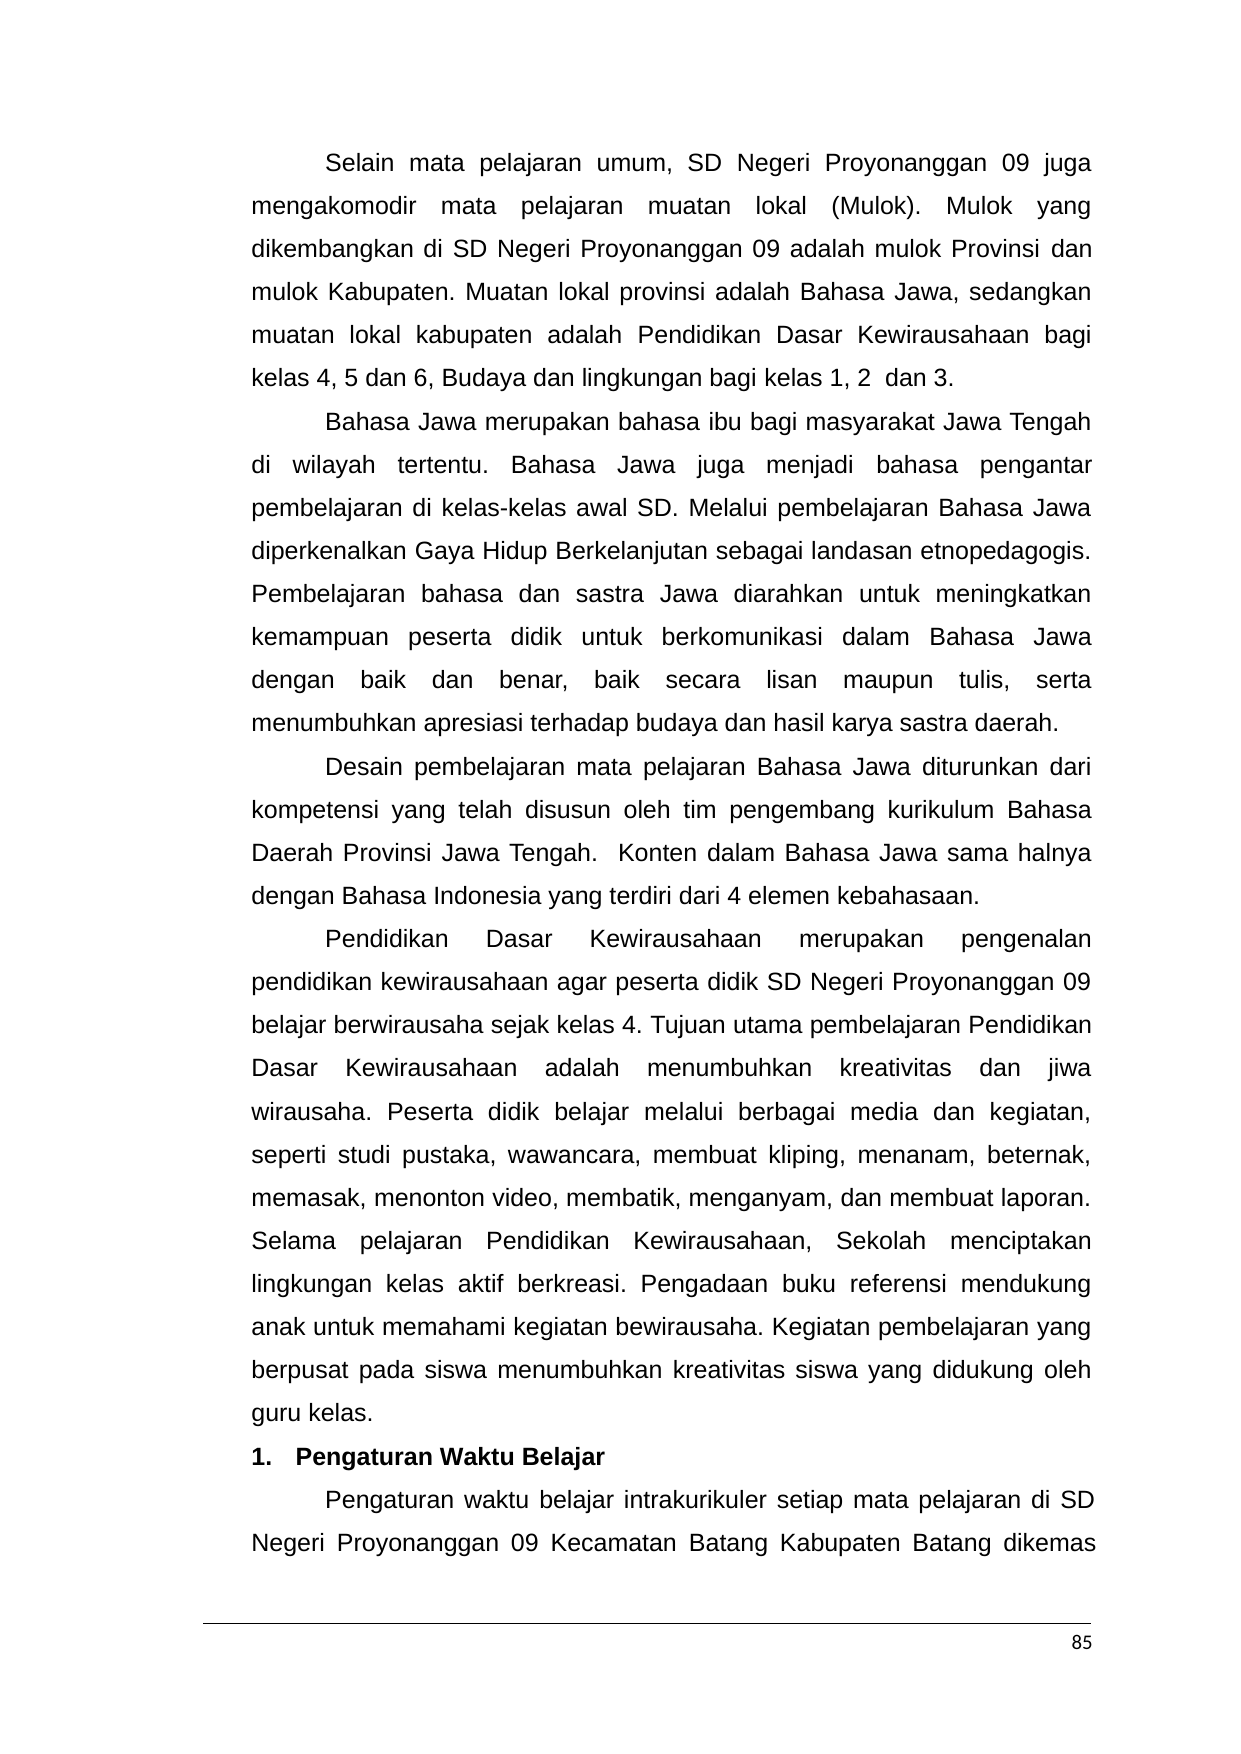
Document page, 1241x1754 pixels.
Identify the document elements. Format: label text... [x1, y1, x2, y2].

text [251, 1484, 1096, 1556]
text Selain mata pelajaran umum, SD Negeri Proyonanggan 09 juga mengakomodir mata pelajaran muatan lokal (Mulok). Mulok yang dikembangkan di SD Negeri Proyonanggan 09 adalah mulok Provinsi dan mulok Kabupaten. Muatan lokal provinsi adalah Bahasa Jawa, sedangkan muatan lokal kabupaten adalah Pendidikan Dasar Kewirausahaan bagi kelas 4, 5 dan 6, Budaya dan lingkungan bagi kelas 1, 2 dan 3. [251, 148, 1092, 392]
subtitle Pengaturan Waktu Belajar [251, 1441, 1092, 1470]
text Desain pembelajaran mata pelajaran Bahasa Jawa diturunkan dari kompetensi yang telah disusun oleh tim pengembang kurikulum Bahasa Daerah Provinsi Jawa Tengah. Konten dalam Bahasa Jawa sama halnya dengan Bahasa Indonesia yang terdiri dari 4 elemen kebahasaan. [251, 751, 1092, 909]
text Pendidikan Dasar Kewirausahaan merupakan pengenalan pendidikan kewirausahaan agar peserta didik SD Negeri Proyonanggan 09 belajar berwirausaha sejak kelas 4. Tujuan utama pembelajaran Pendidikan Dasar Kewirausahaan adalah menumbuhkan kreativitas dan jiwa wirausaha. Peserta didik belajar melalui berbagai media dan kegiatan, seperti studi pustaka, wawancara, membuat kliping, menanam, beternak, memasak, menonton video, membatik, menganyam, dan membuat laporan. Selama pelajaran Pendidikan Kewirausahaan, Sekolah menciptakan lingkungan kelas aktif berkreasi. Pengadaan buku referensi mendukung anak untuk memahami kegiatan bewirausaha. Kegiatan pembelajaran yang berpusat pada siswa menumbuhkan kreativitas siswa yang didukung oleh guru kelas. [251, 924, 1092, 1427]
text Bahasa Jawa merupakan bahasa ibu bagi masyarakat Jawa Tengah di wilayah tertentu. Bahasa Jawa juga menjadi bahasa pengantar pembelajaran di kelas-kelas awal SD. Melalui pembelajaran Bahasa Jawa diperkenalkan Gaya Hidup Berkelanjutan sebagai landasan etnopedagogis. Pembelajaran bahasa dan sastra Jawa diarahkan untuk meningkatkan kemampuan peserta didik untuk berkomunikasi dalam Bahasa Jawa dengan baik dan benar, baik secara lisan maupun tulis, serta menumbuhkan apresiasi terhadap budaya dan hasil karya sastra daerah. [251, 406, 1092, 737]
